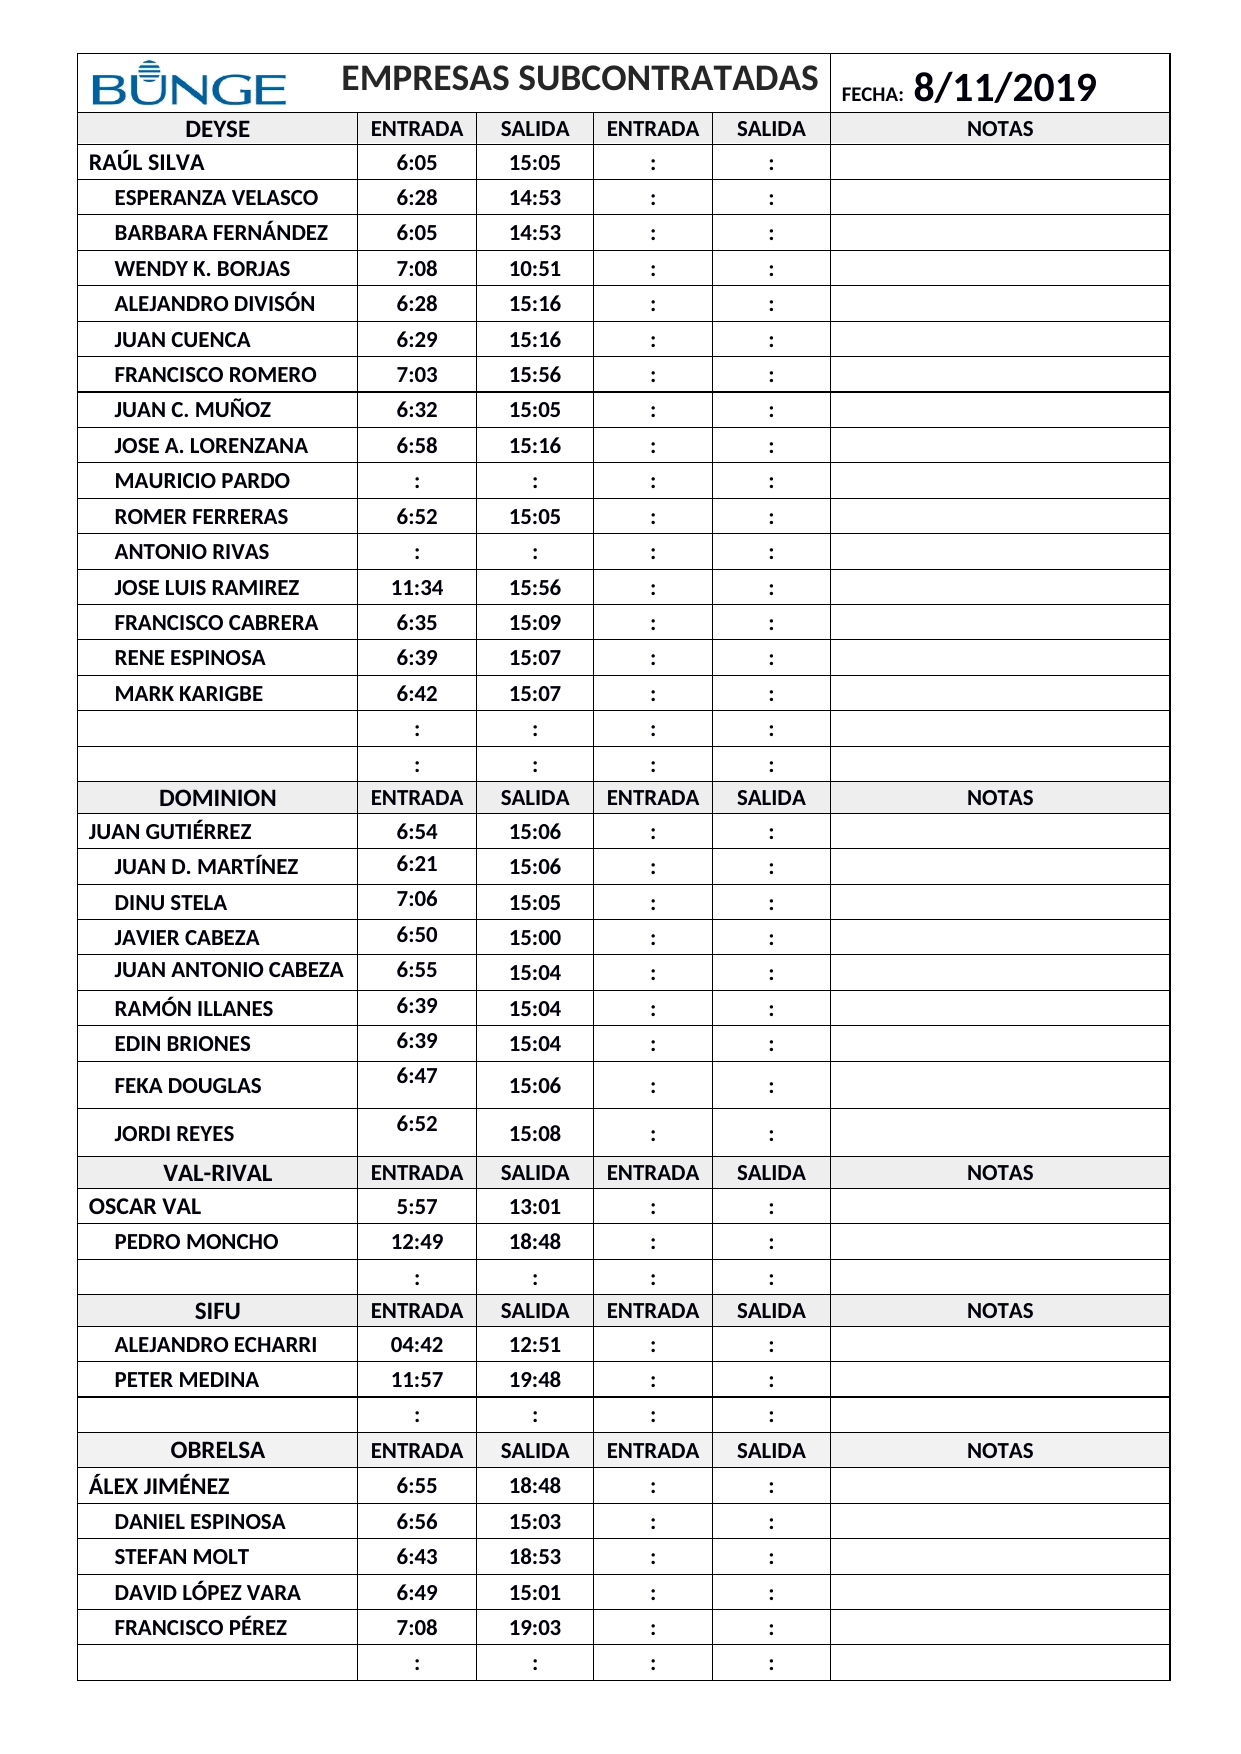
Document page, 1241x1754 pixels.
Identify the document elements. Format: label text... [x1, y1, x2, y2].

table_cell [831, 1645, 1169, 1680]
table_cell : [713, 1189, 830, 1223]
table_cell ENTRADA [358, 113, 476, 143]
table_cell VAL-RIVAL [78, 1157, 357, 1188]
table_cell [831, 145, 1169, 179]
table_cell 6:39 [358, 640, 476, 675]
table_cell : [713, 640, 830, 675]
table_cell : [594, 920, 712, 954]
table_cell : [594, 145, 712, 179]
table_cell : [713, 1645, 830, 1680]
table_cell : [477, 1260, 593, 1294]
table_cell 15:01 [477, 1575, 593, 1609]
table_cell 6:42 [358, 676, 476, 710]
table_cell : [713, 814, 830, 848]
table_cell SIFU [78, 1295, 357, 1326]
table_cell [831, 499, 1169, 533]
table_cell 6:52 [358, 499, 476, 533]
table_cell 6:21 [358, 849, 476, 883]
table_cell ÁLEX JIMÉNEZ [78, 1468, 357, 1503]
table_cell [831, 1575, 1169, 1609]
table_cell 11:57 [358, 1362, 476, 1396]
table_cell SALIDA [713, 1433, 830, 1467]
table_cell 15:05 [477, 499, 593, 533]
table_cell 6:55 [358, 1468, 476, 1503]
table_cell 14:53 [477, 180, 593, 214]
table_cell MARK KARIGBE [78, 676, 357, 710]
table_cell 6:56 [358, 1504, 476, 1538]
table_cell : [594, 955, 712, 990]
table_cell : [594, 814, 712, 848]
table_cell [831, 1362, 1169, 1396]
table_cell EDIN BRIONES [78, 1026, 357, 1061]
table_cell : [713, 322, 830, 356]
table_cell 6:39 [358, 991, 476, 1025]
table_cell : [713, 428, 830, 462]
table_cell JAVIER CABEZA [78, 920, 357, 954]
table_cell NOTAS [831, 782, 1169, 813]
table_cell ALEJANDRO ECHARRI [78, 1327, 357, 1361]
table_cell : [594, 711, 712, 746]
table_cell : [594, 428, 712, 462]
table_cell SALIDA [477, 1433, 593, 1467]
table_cell ENTRADA [358, 1157, 476, 1188]
table_cell : [713, 676, 830, 710]
table_cell RAÚL SILVA [78, 145, 357, 179]
table_cell : [594, 1327, 712, 1361]
table_cell DINU STELA [78, 885, 357, 919]
table_cell SALIDA [713, 113, 830, 143]
table_cell : [713, 499, 830, 533]
table_cell 15:16 [477, 322, 593, 356]
table_cell ENTRADA [594, 1157, 712, 1188]
table_cell 6:35 [358, 605, 476, 639]
table_cell : [477, 463, 593, 498]
table_cell 6:29 [358, 322, 476, 356]
table_cell : [713, 534, 830, 568]
table_cell : [594, 849, 712, 883]
table_cell : [713, 1224, 830, 1258]
table_cell [831, 463, 1169, 498]
table_cell : [594, 1504, 712, 1538]
table_cell 7:06 [358, 885, 476, 919]
table_cell 04:42 [358, 1327, 476, 1361]
table_cell : [358, 711, 476, 746]
table_cell [78, 1398, 357, 1432]
table_cell [831, 814, 1169, 848]
table_cell 6:55 [358, 955, 476, 990]
table_cell : [477, 1645, 593, 1680]
table_cell : [713, 1026, 830, 1061]
table_cell [831, 286, 1169, 321]
table_cell [831, 676, 1169, 710]
table_cell 12:51 [477, 1327, 593, 1361]
table_cell WENDY K. BORJAS [78, 251, 357, 285]
table_cell : [713, 1539, 830, 1573]
table_cell JOSE LUIS RAMIREZ [78, 570, 357, 604]
table_cell : [713, 1062, 830, 1108]
table_cell 15:00 [477, 920, 593, 954]
table_cell DANIEL ESPINOSA [78, 1504, 357, 1538]
table_cell ENTRADA [594, 1433, 712, 1467]
table_cell [78, 1260, 357, 1294]
table_cell : [594, 1468, 712, 1503]
table_cell 15:04 [477, 1026, 593, 1061]
table_cell PETER MEDINA [78, 1362, 357, 1396]
table_cell FRANCISCO CABRERA [78, 605, 357, 639]
table_cell DAVID LÓPEZ VARA [78, 1575, 357, 1609]
table_cell : [713, 463, 830, 498]
table_cell [831, 357, 1169, 391]
table_cell [831, 955, 1169, 990]
table_cell DOMINION [78, 782, 357, 813]
table_cell [831, 570, 1169, 604]
table_header FECHA: 8/11/2019 [831, 54, 1169, 112]
table_cell 6:39 [358, 1026, 476, 1061]
table_cell : [713, 1398, 830, 1432]
table_cell OSCAR VAL [78, 1189, 357, 1223]
table_cell SALIDA [713, 782, 830, 813]
table_cell : [713, 251, 830, 285]
table_cell ANTONIO RIVAS [78, 534, 357, 568]
table_cell 6:47 [358, 1062, 476, 1108]
table_cell 15:08 [477, 1109, 593, 1156]
table_cell 6:32 [358, 393, 476, 427]
table_cell : [713, 920, 830, 954]
table_cell JUAN GUTIÉRREZ [78, 814, 357, 848]
table_cell 6:28 [358, 180, 476, 214]
table_cell ROMER FERRERAS [78, 499, 357, 533]
table_cell [831, 1109, 1169, 1156]
table_cell [831, 920, 1169, 954]
table_cell 18:53 [477, 1539, 593, 1573]
table_cell [831, 1504, 1169, 1538]
table_cell : [713, 1362, 830, 1396]
table_cell [831, 1468, 1169, 1503]
table_cell 15:16 [477, 286, 593, 321]
table_cell [831, 1610, 1169, 1644]
table_cell [78, 1645, 357, 1680]
table_cell : [594, 570, 712, 604]
table_cell : [594, 1398, 712, 1432]
table_cell [831, 1327, 1169, 1361]
table_cell PEDRO MONCHO [78, 1224, 357, 1258]
table_cell FRANCISCO ROMERO [78, 357, 357, 391]
table_cell : [713, 180, 830, 214]
table_cell 19:03 [477, 1610, 593, 1644]
table_cell [831, 1260, 1169, 1294]
table_cell : [594, 463, 712, 498]
table_cell : [713, 605, 830, 639]
table_cell : [594, 676, 712, 710]
table_cell : [713, 393, 830, 427]
table_cell 15:16 [477, 428, 593, 462]
table_cell NOTAS [831, 1295, 1169, 1326]
table_cell [831, 215, 1169, 250]
table_cell 15:09 [477, 605, 593, 639]
table_cell 15:06 [477, 849, 593, 883]
table_cell : [713, 885, 830, 919]
table_cell : [594, 747, 712, 781]
table_cell STEFAN MOLT [78, 1539, 357, 1573]
table_cell 15:06 [477, 1062, 593, 1108]
table_cell : [594, 499, 712, 533]
table_cell NOTAS [831, 113, 1169, 143]
table_cell 15:07 [477, 676, 593, 710]
table_cell NOTAS [831, 1433, 1169, 1467]
table_cell ENTRADA [594, 113, 712, 143]
table_cell SALIDA [477, 113, 593, 143]
table_cell : [594, 357, 712, 391]
table_cell 6:05 [358, 215, 476, 250]
table_cell RENE ESPINOSA [78, 640, 357, 675]
table_cell 7:03 [358, 357, 476, 391]
table_cell [831, 849, 1169, 883]
table_cell [78, 711, 357, 746]
table_cell SALIDA [477, 1157, 593, 1188]
table_cell : [713, 955, 830, 990]
table_cell : [477, 747, 593, 781]
table_cell : [594, 1362, 712, 1396]
table_cell : [358, 463, 476, 498]
table_cell 14:53 [477, 215, 593, 250]
table_cell : [594, 1645, 712, 1680]
table_cell ENTRADA [358, 1433, 476, 1467]
table_cell JUAN CUENCA [78, 322, 357, 356]
table_cell : [358, 747, 476, 781]
table_cell JUAN ANTONIO CABEZA CABEZAS [78, 955, 357, 990]
table_cell NOTAS [831, 1157, 1169, 1188]
table_cell 6:50 [358, 920, 476, 954]
table_cell : [713, 286, 830, 321]
table_cell ENTRADA [358, 1295, 476, 1326]
table_cell [831, 1539, 1169, 1573]
table_cell : [713, 747, 830, 781]
table_cell : [713, 215, 830, 250]
table_cell [831, 1224, 1169, 1258]
table_cell [831, 322, 1169, 356]
table_cell JORDI REYES [78, 1109, 357, 1156]
table_cell : [713, 1610, 830, 1644]
table_cell SALIDA [713, 1157, 830, 1188]
table_cell 6:28 [358, 286, 476, 321]
table_cell : [594, 1026, 712, 1061]
table_cell 6:58 [358, 428, 476, 462]
table_cell : [713, 1109, 830, 1156]
table_cell FRANCISCO PÉREZ [78, 1610, 357, 1644]
table_cell : [713, 849, 830, 883]
table_cell 6:54 [358, 814, 476, 848]
table_cell 15:03 [477, 1504, 593, 1538]
table_cell 15:05 [477, 393, 593, 427]
table_cell 6:52 [358, 1109, 476, 1156]
table_cell JUAN C. MUÑOZ [78, 393, 357, 427]
table_cell [831, 1398, 1169, 1432]
table_cell 18:48 [477, 1468, 593, 1503]
table_header EMPRESAS SUBCONTRATADAS [78, 54, 830, 112]
table_cell : [594, 286, 712, 321]
table_cell [831, 747, 1169, 781]
table_cell : [594, 251, 712, 285]
table_cell : [713, 1504, 830, 1538]
table_cell : [594, 605, 712, 639]
table_cell ESPERANZA VELASCO [78, 180, 357, 214]
table_cell : [713, 711, 830, 746]
table_cell 10:51 [477, 251, 593, 285]
table_cell 6:05 [358, 145, 476, 179]
table_cell : [713, 145, 830, 179]
table_cell [831, 534, 1169, 568]
table_cell 15:56 [477, 357, 593, 391]
table_cell : [477, 711, 593, 746]
table_cell : [594, 1189, 712, 1223]
table_cell : [594, 1062, 712, 1108]
table_cell ENTRADA [594, 782, 712, 813]
table_cell SALIDA [477, 1295, 593, 1326]
table_cell [831, 885, 1169, 919]
table_cell : [358, 1398, 476, 1432]
table_cell : [594, 1610, 712, 1644]
table_cell [831, 605, 1169, 639]
table_cell 6:49 [358, 1575, 476, 1609]
table_cell : [477, 534, 593, 568]
table_cell : [594, 640, 712, 675]
table_cell : [713, 1575, 830, 1609]
table_cell ALEJANDRO DIVISÓN [78, 286, 357, 321]
table_cell : [594, 991, 712, 1025]
table_cell [831, 711, 1169, 746]
table_cell : [713, 1260, 830, 1294]
table_cell : [713, 1327, 830, 1361]
table_cell : [594, 1575, 712, 1609]
table_cell : [358, 534, 476, 568]
table_cell 13:01 [477, 1189, 593, 1223]
table_cell [78, 747, 357, 781]
table_cell BARBARA FERNÁNDEZ [78, 215, 357, 250]
table_cell : [713, 570, 830, 604]
table_cell 12:49 [358, 1224, 476, 1258]
table_cell 15:04 [477, 955, 593, 990]
table_cell : [594, 393, 712, 427]
table_cell : [594, 322, 712, 356]
table_cell [831, 1189, 1169, 1223]
table_cell [831, 251, 1169, 285]
table_cell 11:34 [358, 570, 476, 604]
table_cell 6:43 [358, 1539, 476, 1573]
table_cell FEKA DOUGLAS [78, 1062, 357, 1108]
table_cell 5:57 [358, 1189, 476, 1223]
table_cell : [594, 1109, 712, 1156]
table_cell 18:48 [477, 1224, 593, 1258]
table_cell 19:48 [477, 1362, 593, 1396]
table_cell : [594, 1224, 712, 1258]
table_cell RAMÓN ILLANES [78, 991, 357, 1025]
table_cell SALIDA [713, 1295, 830, 1326]
table_cell : [594, 1539, 712, 1573]
table_cell : [713, 1468, 830, 1503]
table_cell : [594, 534, 712, 568]
table_cell [831, 991, 1169, 1025]
table_cell : [358, 1260, 476, 1294]
table_cell : [713, 991, 830, 1025]
table_cell 7:08 [358, 1610, 476, 1644]
table_cell 15:06 [477, 814, 593, 848]
table_cell ENTRADA [594, 1295, 712, 1326]
table_cell 15:05 [477, 885, 593, 919]
table_cell [831, 180, 1169, 214]
table_cell : [713, 357, 830, 391]
table_cell 15:56 [477, 570, 593, 604]
table_cell : [477, 1398, 593, 1432]
table_cell [831, 393, 1169, 427]
table_cell ENTRADA [358, 782, 476, 813]
table_cell DEYSE [78, 113, 357, 143]
table_cell : [594, 180, 712, 214]
table_cell 7:08 [358, 251, 476, 285]
table_cell MAURICIO PARDO [78, 463, 357, 498]
table_cell [831, 1026, 1169, 1061]
table_cell OBRELSA [78, 1433, 357, 1467]
table_cell : [358, 1645, 476, 1680]
table_cell : [594, 885, 712, 919]
table_cell [831, 1062, 1169, 1108]
table_cell JUAN D. MARTÍNEZ [78, 849, 357, 883]
table_cell 15:05 [477, 145, 593, 179]
table_cell 15:04 [477, 991, 593, 1025]
table_cell [831, 640, 1169, 675]
table_cell JOSE A. LORENZANA [78, 428, 357, 462]
table_cell : [594, 1260, 712, 1294]
table_cell 15:07 [477, 640, 593, 675]
table_cell SALIDA [477, 782, 593, 813]
table_cell : [594, 215, 712, 250]
table_cell [831, 428, 1169, 462]
